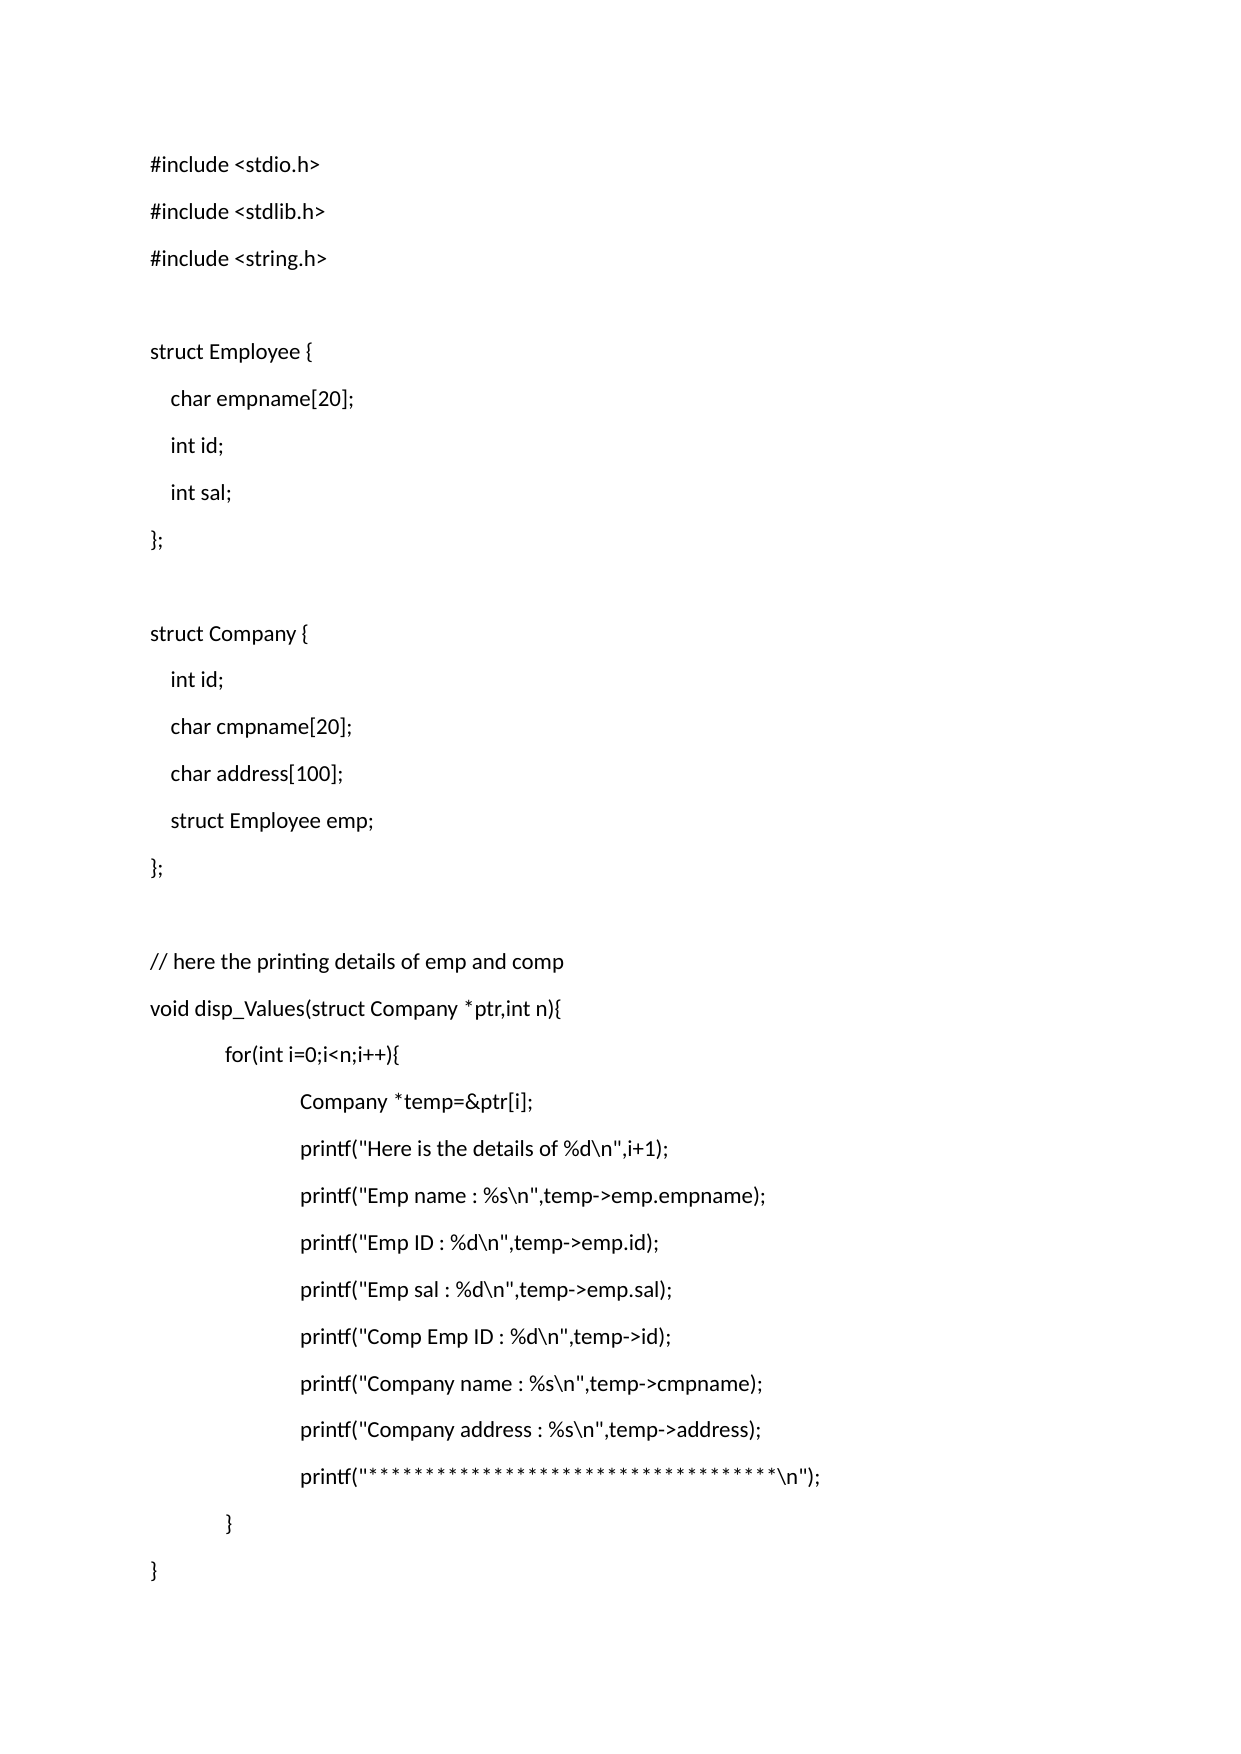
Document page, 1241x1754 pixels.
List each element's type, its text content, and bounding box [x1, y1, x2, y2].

text printf("Here is the details of %d\n",i+1); [150, 1134, 1090, 1162]
text } [150, 1556, 1090, 1584]
text struct Employee { [150, 337, 1090, 366]
text #include <string.h> [150, 244, 1090, 272]
text Company *temp=&ptr[i]; [150, 1087, 1090, 1116]
text printf("Company name : %s\n",temp->cmpname); [150, 1369, 1090, 1397]
text #include <stdlib.h> [150, 197, 1090, 225]
text char cmpname[20]; [150, 712, 1090, 741]
text }; [150, 525, 1090, 553]
text // here the printing details of emp and comp [150, 947, 1090, 975]
text printf("Emp name : %s\n",temp->emp.empname); [150, 1181, 1090, 1209]
text int sal; [150, 478, 1090, 506]
text char address[100]; [150, 759, 1090, 787]
text } [150, 1509, 1090, 1537]
text printf("Emp sal : %d\n",temp->emp.sal); [150, 1275, 1090, 1303]
text printf("Emp ID : %d\n",temp->emp.id); [150, 1228, 1090, 1256]
text struct Employee emp; [150, 806, 1090, 834]
text printf("Company address : %s\n",temp->address); [150, 1416, 1090, 1444]
text #include <stdio.h> [150, 150, 1090, 178]
text for(int i=0;i<n;i++){ [150, 1041, 1090, 1069]
text struct Company { [150, 619, 1090, 647]
text printf("Comp Emp ID : %d\n",temp->id); [150, 1322, 1090, 1350]
text int id; [150, 666, 1090, 694]
text }; [150, 853, 1090, 881]
text void disp_Values(struct Company *ptr,int n){ [150, 994, 1090, 1022]
text int id; [150, 431, 1090, 459]
text char empname[20]; [150, 384, 1090, 412]
text printf("************************************\n"); [150, 1462, 1090, 1491]
